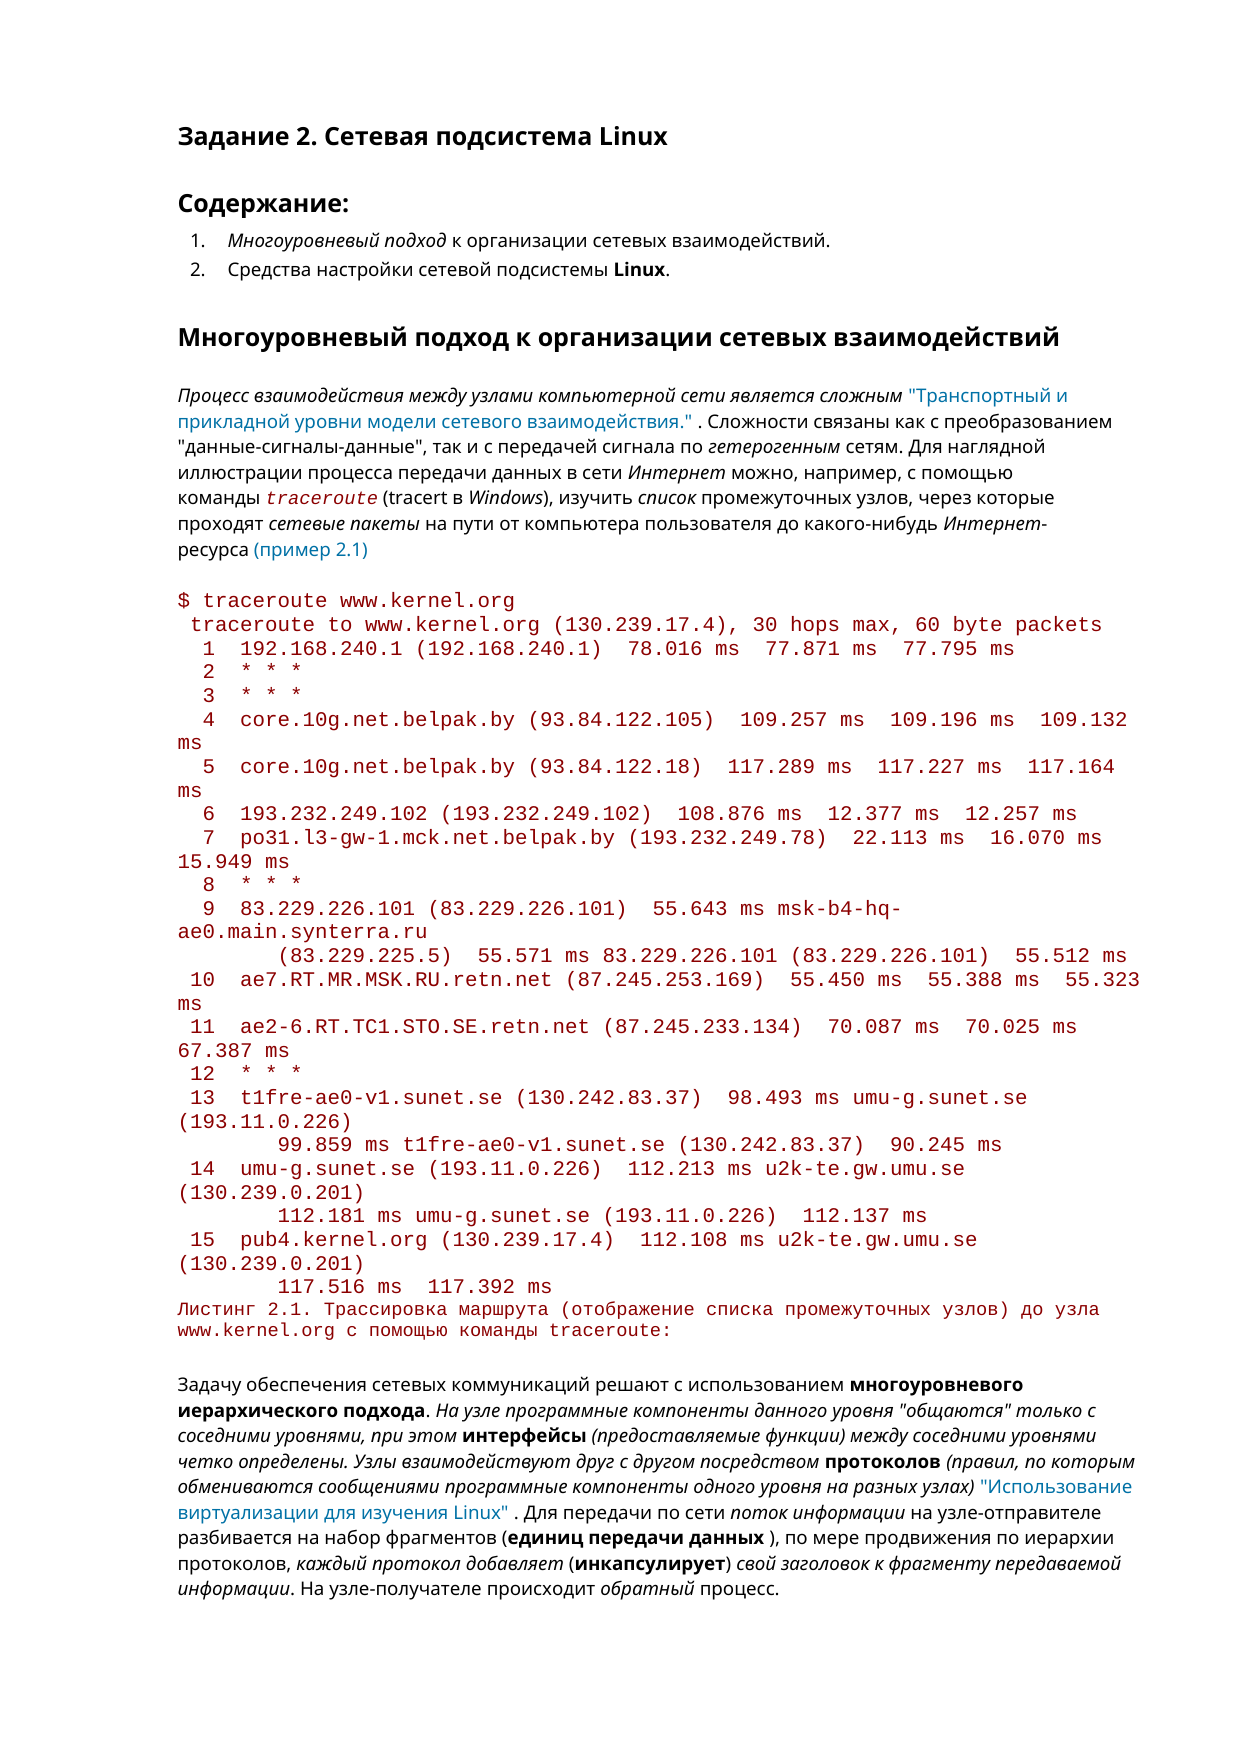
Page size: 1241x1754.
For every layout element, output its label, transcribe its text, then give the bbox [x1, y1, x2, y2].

list Многоуровневый подход к организации сетевых взаимодействий. [190, 227, 1152, 253]
text 10 ae7.RT.MR.MSK.RU.retn.net (87.245.253.169) 55.450 ms 55.388 ms 55.323 ms [177, 969, 1152, 1016]
text $ traceroute www.kernel.org [177, 591, 1152, 614]
text 3 * * * [177, 685, 1152, 709]
text 13 t1fre-ae0-v1.sunet.se (130.242.83.37) 98.493 ms umu-g.sunet.se (193.11.0.226) [177, 1087, 1152, 1134]
text 112.181 ms umu-g.sunet.se (193.11.0.226) 112.137 ms [177, 1205, 1152, 1229]
text 12 * * * [177, 1063, 1152, 1087]
text 6 193.232.249.102 (193.232.249.102) 108.876 ms 12.377 ms 12.257 ms [177, 803, 1152, 827]
text Процесс взаимодействия между узлами компьютерной сети является сложным "Транспортный и прикладной уровни модели сетевого взаимодействия." . Сложности связаны как с преобразованием "данные-сигналы-данные", так и с передачей сигнала по гетерогенным сетям. Для наглядной иллюстрации процесса передачи данных в сети Интернет можно, например, с помощью команды traceroute (tracert в Windows), изучить список промежуточных узлов, через которые проходят сетевые пакеты на пути от компьютера пользователя до какого-нибудь Интернет-ресурса (пример 2.1) [177, 382, 1152, 561]
text 15 pub4.kernel.org (130.239.17.4) 112.108 ms u2k-te.gw.umu.se (130.239.0.201) [177, 1229, 1152, 1276]
text 99.859 ms t1fre-ae0-v1.sunet.se (130.242.83.37) 90.245 ms [177, 1134, 1152, 1158]
text 2 * * * [177, 661, 1152, 685]
text 4 core.10g.net.belpak.by (93.84.122.105) 109.257 ms 109.196 ms 109.132 ms [177, 709, 1152, 756]
text 7 po31.l3-gw-1.mck.net.belpak.by (193.232.249.78) 22.113 ms 16.070 ms 15.949 ms [177, 827, 1152, 874]
list Средства настройки сетевой подсистемы Linux. [190, 257, 1152, 282]
text Содержание: [177, 186, 1152, 219]
text 14 umu-g.sunet.se (193.11.0.226) 112.213 ms u2k-te.gw.umu.se (130.239.0.201) [177, 1158, 1152, 1205]
text 117.516 ms 117.392 ms [177, 1276, 1152, 1300]
text Задание 2. Сетевая подсистема Linux [177, 118, 1152, 152]
text Задачу обеспечения сетевых коммуникаций решают с использованием многоуровневого иерархического подхода. На узле программные компоненты данного уровня "общаются" только с соседними уровнями, при этом интерфейсы (предоставляемые функции) между соседними уровнями четко определены. Узлы взаимодействуют друг с другом посредством протоколов (правил, по которым обмениваются сообщениями программные компоненты одного уровня на разных узлах) "Использование виртуализации для изучения Linux" . Для передачи по сети поток информации на узле-отправителе разбивается на набор фрагментов (единиц передачи данных ), по мере продвижения по иерархии протоколов, каждый протокол добавляет (инкапсулирует) свой заголовок к фрагменту передаваемой информации. На узле-получателе происходит обратный процесс. [177, 1372, 1152, 1601]
text 5 core.10g.net.belpak.by (93.84.122.18) 117.289 ms 117.227 ms 117.164 ms [177, 756, 1152, 803]
text (83.229.225.5) 55.571 ms 83.229.226.101 (83.229.226.101) 55.512 ms [177, 945, 1152, 969]
text 8 * * * [177, 874, 1152, 898]
text Многоуровневый подход к организации сетевых взаимодействий [177, 319, 1152, 353]
text 1 192.168.240.1 (192.168.240.1) 78.016 ms 77.871 ms 77.795 ms [177, 638, 1152, 661]
text traceroute to www.kernel.org (130.239.17.4), 30 hops max, 60 byte packets [177, 614, 1152, 638]
text 9 83.229.226.101 (83.229.226.101) 55.643 ms msk-b4-hq-ae0.main.synterra.ru [177, 898, 1152, 945]
text 11 ae2-6.RT.TC1.STO.SE.retn.net (87.245.233.134) 70.087 ms 70.025 ms 67.387 ms [177, 1016, 1152, 1063]
text Листинг 2.1. Трассировка маршрута (отображение списка промежуточных узлов) до узла www.kernel.org с помощью команды traceroute: [177, 1300, 1152, 1342]
